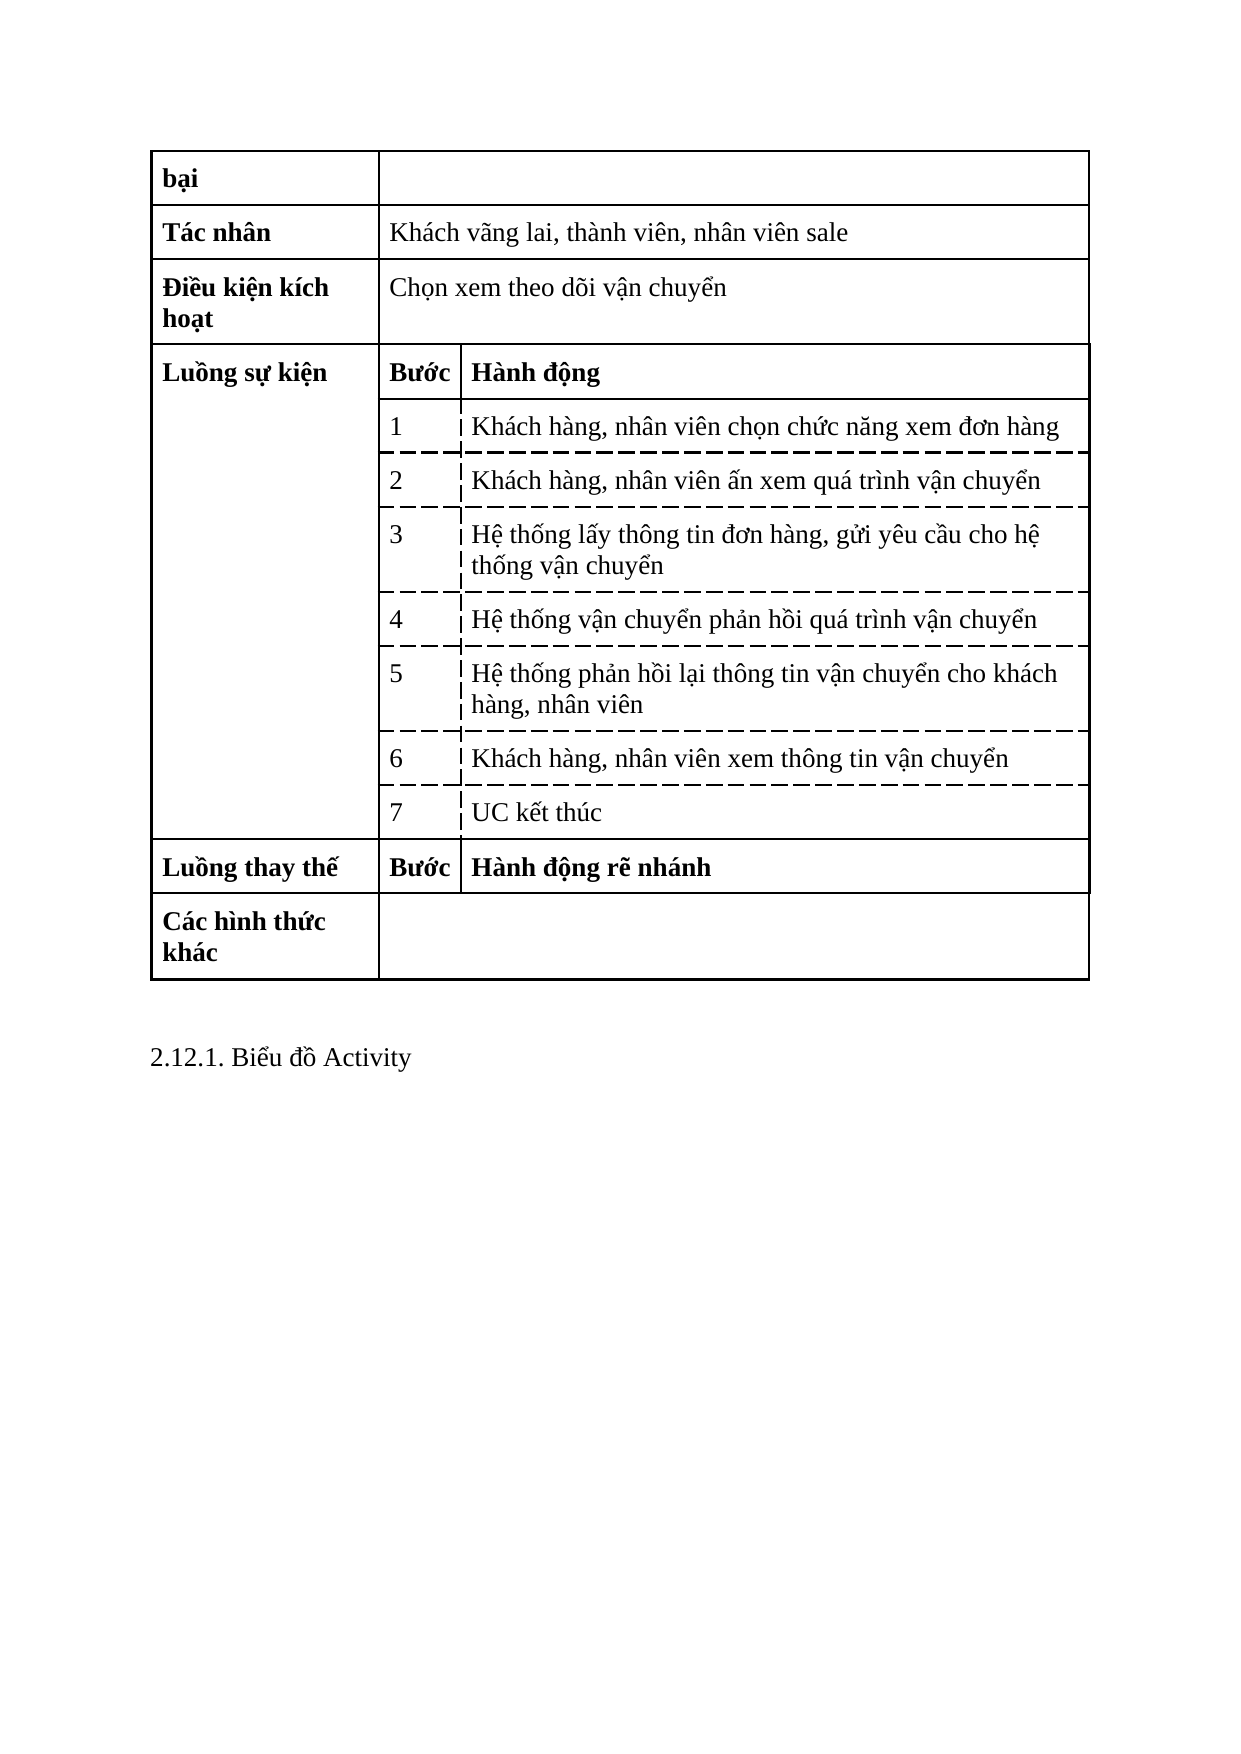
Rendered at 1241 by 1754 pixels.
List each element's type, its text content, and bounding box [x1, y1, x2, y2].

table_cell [380, 152, 1088, 204]
table_cell Khách hàng, nhân viên ấn xem quá trình vận chuyển [461, 451, 1088, 506]
table_cell Hành động [462, 345, 1088, 397]
table_cell Khách hàng, nhân viên xem thông tin vận chuyển [461, 730, 1088, 784]
table_cell Hành động rẽ nhánh [462, 840, 1088, 892]
table_cell 5 [380, 645, 461, 730]
table_cell Tác nhân [153, 206, 378, 258]
table_cell Bước [380, 840, 460, 892]
table_cell Khách vãng lai, thành viên, nhân viên sale [380, 206, 1088, 258]
table_cell 6 [380, 730, 461, 784]
table_cell Hệ thống lấy thông tin đơn hàng, gửi yêu cầu cho hệ thống vận chuyển [461, 506, 1088, 591]
table_cell [380, 894, 1088, 977]
table_cell 2 [380, 451, 461, 506]
text 2.12.1. Biểu đồ Activity [150, 1041, 1090, 1072]
table_cell Hệ thống vận chuyển phản hồi quá trình vận chuyển [461, 591, 1088, 645]
table_cell Điều kiện thất bại [153, 152, 378, 204]
table_cell Bước [380, 345, 460, 397]
table_cell Luồng thay thế [153, 840, 378, 892]
table_cell 4 [380, 591, 461, 645]
table_cell 7 [380, 784, 461, 838]
table_cell Khách hàng, nhân viên chọn chức năng xem đơn hàng [461, 400, 1088, 451]
table_cell UC kết thúc [461, 784, 1088, 838]
table_cell 1 [380, 400, 461, 451]
table_cell Hệ thống phản hồi lại thông tin vận chuyển cho khách hàng, nhân viên [461, 645, 1088, 730]
table_cell Luồng sự kiện [153, 345, 378, 838]
table_cell Chọn xem theo dõi vận chuyển [380, 260, 1088, 343]
table_cell Các hình thức khác [153, 894, 378, 977]
table_cell 3 [380, 506, 461, 591]
table_cell Điều kiện kích hoạt [153, 260, 378, 343]
